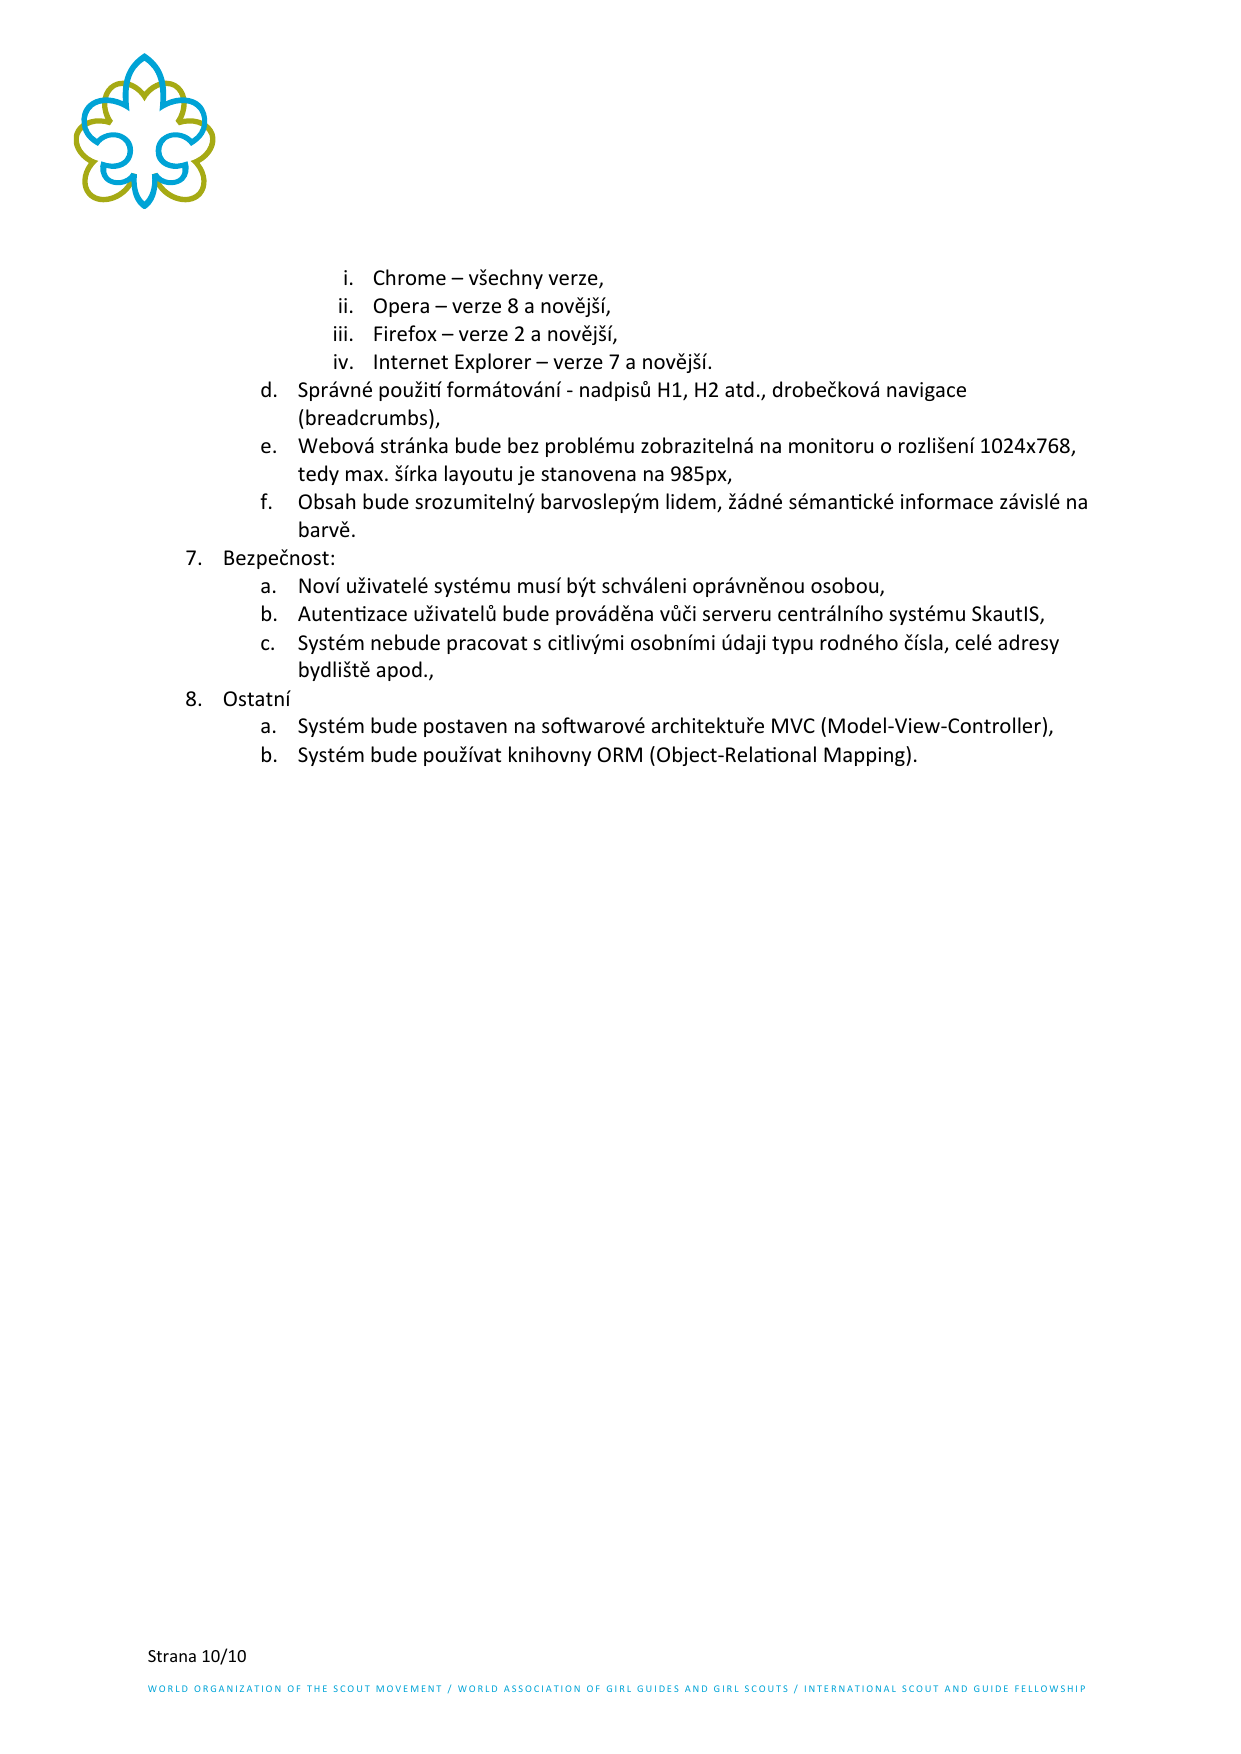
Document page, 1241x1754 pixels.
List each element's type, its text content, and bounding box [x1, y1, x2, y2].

picture [944, 1685, 950, 1692]
picture [565, 1685, 571, 1692]
list Systém nebude pracovat s citlivými osobními údaji typu rodného čísla, celé adresy bydliště apod., [260, 628, 1092, 684]
picture [194, 1685, 200, 1692]
picture [1040, 1685, 1046, 1692]
list Autentizace uživatelů bude prováděna vůči serveru centrálního systému SkautIS, [260, 599, 1092, 628]
picture [606, 1685, 612, 1692]
picture [866, 1685, 872, 1692]
picture [758, 1685, 764, 1692]
list Noví uživatelé systému musí být schváleni oprávněnou osobou, [260, 572, 1092, 599]
list Chrome – všechny verze, [354, 263, 1092, 291]
picture [246, 1685, 252, 1692]
list Firefox – verze 2 a novější, [354, 319, 1092, 347]
picture [386, 1685, 392, 1692]
picture [210, 1685, 216, 1692]
list Systém bude používat knihovny ORM (Object-Relational Mapping). [260, 740, 1092, 768]
list Ostatní [185, 684, 1092, 712]
list Webová stránka bude bez problému zobrazitelná na monitoru o rozlišení 1024x768, tedy max. šírka layoutu je stanovena na 985px, [260, 431, 1092, 487]
picture [586, 1685, 592, 1692]
list Internet Explorer – verze 7 a novější. [354, 347, 1092, 375]
picture [287, 1685, 293, 1692]
picture [158, 1685, 164, 1692]
picture [637, 1685, 643, 1692]
picture [525, 1685, 531, 1692]
picture [503, 1685, 509, 1692]
picture [545, 1685, 551, 1692]
picture [1049, 1685, 1058, 1692]
list Správné použití formátování - nadpisů H1, H2 atd., drobečková navigace (breadcrumbs), [260, 375, 1092, 431]
picture [916, 1685, 922, 1692]
picture [395, 1685, 401, 1692]
picture [376, 1685, 383, 1692]
picture [468, 1685, 474, 1692]
picture [265, 1685, 271, 1692]
list Systém bude postaven na softwarové architektuře MVC (Model-View-Controller), [260, 712, 1092, 740]
picture [713, 1685, 719, 1692]
list Obsah bude srozumitelný barvoslepým lidem, žádné sémantické informace závislé na barvě. [260, 487, 1092, 543]
picture [347, 1685, 353, 1692]
picture [218, 1685, 224, 1692]
list Opera – verze 8 a novější, [354, 291, 1092, 319]
picture [411, 1685, 418, 1692]
picture [973, 1685, 979, 1692]
list Bezpečnost: [185, 543, 1092, 572]
picture [883, 1685, 889, 1692]
picture [684, 1685, 690, 1692]
